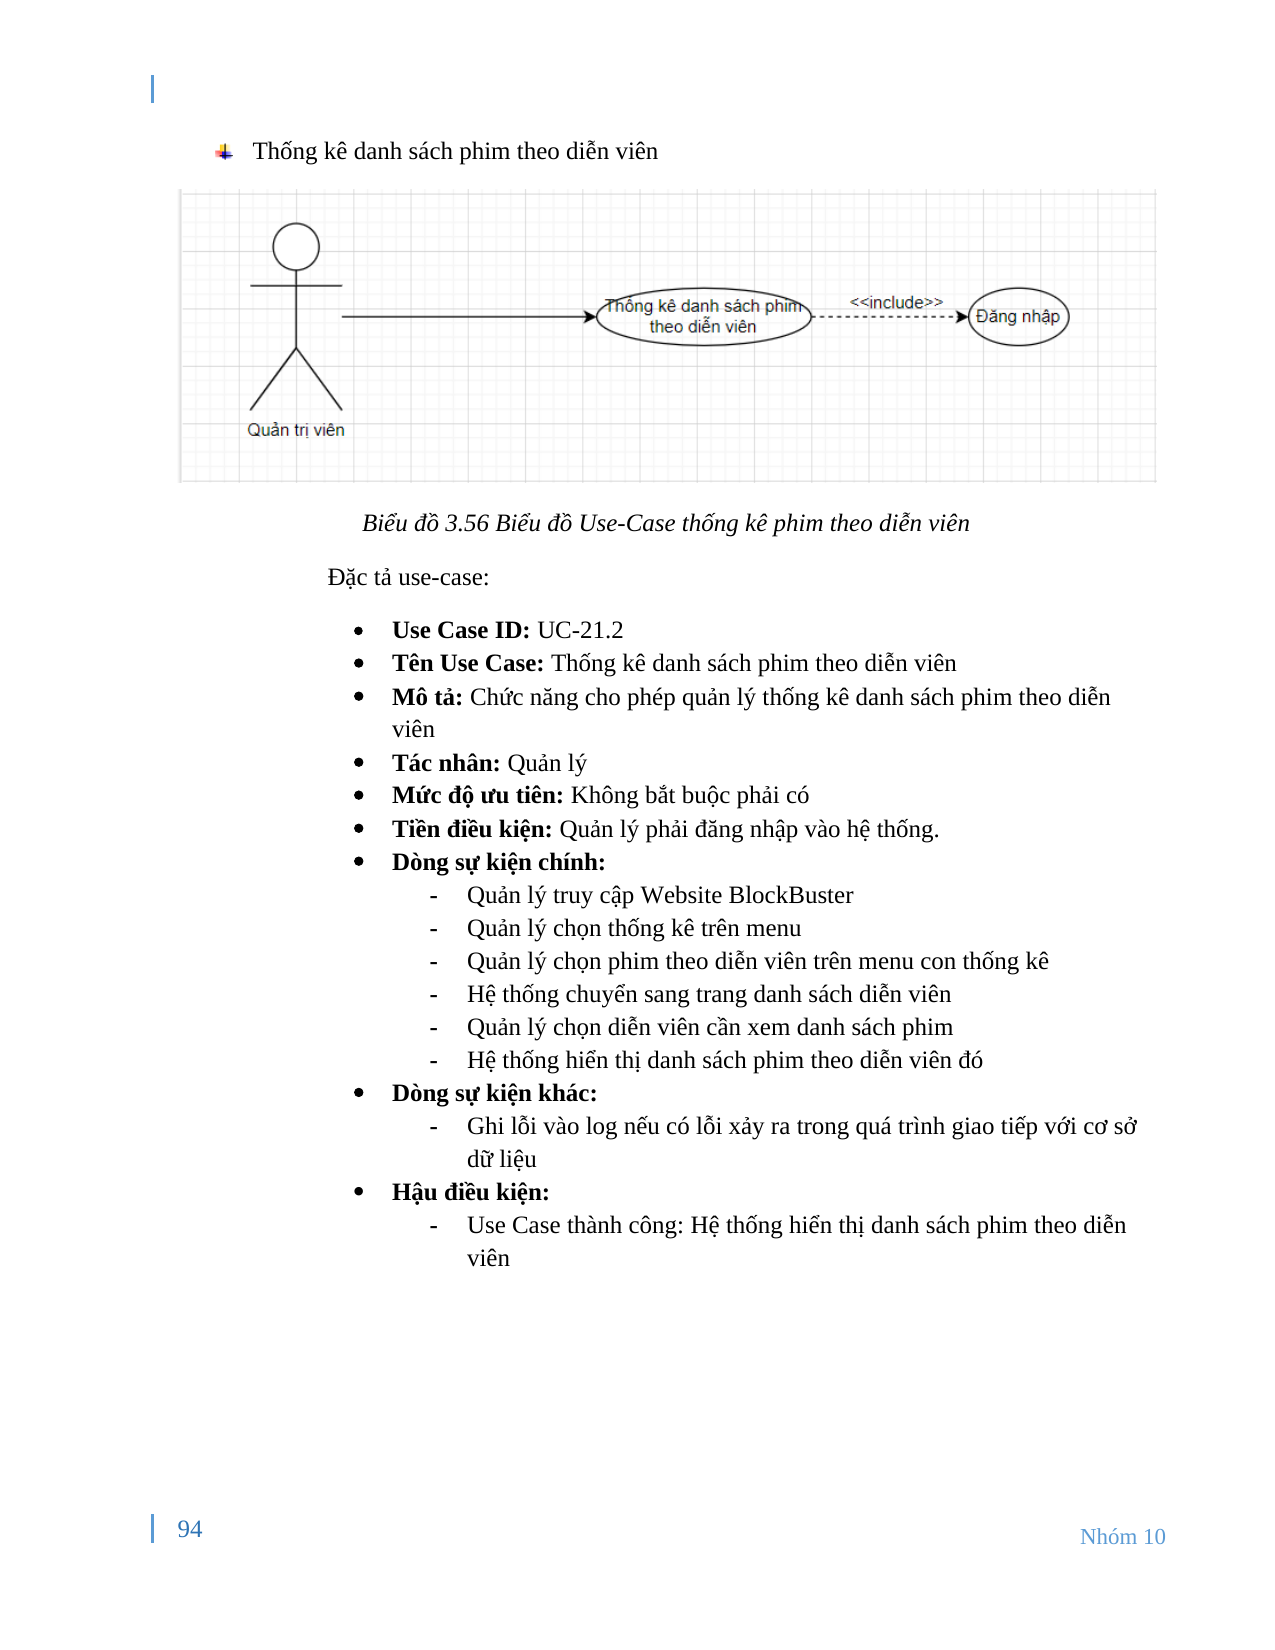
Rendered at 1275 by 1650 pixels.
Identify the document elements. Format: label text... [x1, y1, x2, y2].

list Tên Use Case: Thống kê danh sách phim theo diễn viên [354, 648, 1157, 677]
list Quản lý chọn phim theo diễn viên trên menu con thống kê [429, 946, 1157, 974]
picture [177, 189, 1157, 483]
list Hậu điều kiện: [354, 1177, 1157, 1206]
list Tiền điều kiện: Quản lý phải đăng nhập vào hệ thống. [354, 814, 1157, 842]
list Use Case thành công: Hệ thống hiển thị danh sách phim theo diễn viên [429, 1210, 1157, 1272]
list Quản lý chọn diễn viên cần xem danh sách phim [429, 1012, 1157, 1041]
list Mức độ ưu tiên: Không bắt buộc phải có [354, 781, 1157, 809]
list Thống kê danh sách phim theo diễn viên [215, 136, 1157, 165]
picture [215, 142, 233, 160]
text Đặc tả use-case: [252, 562, 1157, 590]
text Biểu đồ 3.56 Biểu đồ Use-Case thống kê phim theo diễn viên [177, 508, 1157, 537]
list Use Case ID: UC-21.2 [354, 616, 1157, 644]
list Dòng sự kiện khác: [354, 1078, 1157, 1107]
list Quản lý chọn thống kê trên menu [429, 913, 1157, 941]
list Mô tả: Chức năng cho phép quản lý thống kê danh sách phim theo diễn viên [354, 682, 1157, 743]
list Quản lý truy cập Website BlockBuster [429, 880, 1157, 908]
list Tác nhân: Quản lý [354, 748, 1157, 776]
list Hệ thống chuyển sang trang danh sách diễn viên [429, 979, 1157, 1007]
list Ghi lỗi vào log nếu có lỗi xảy ra trong quá trình giao tiếp với cơ sở dữ liệu [429, 1111, 1157, 1173]
list Dòng sự kiện chính: [354, 847, 1157, 875]
list Hệ thống hiển thị danh sách phim theo diễn viên đó [429, 1045, 1157, 1073]
